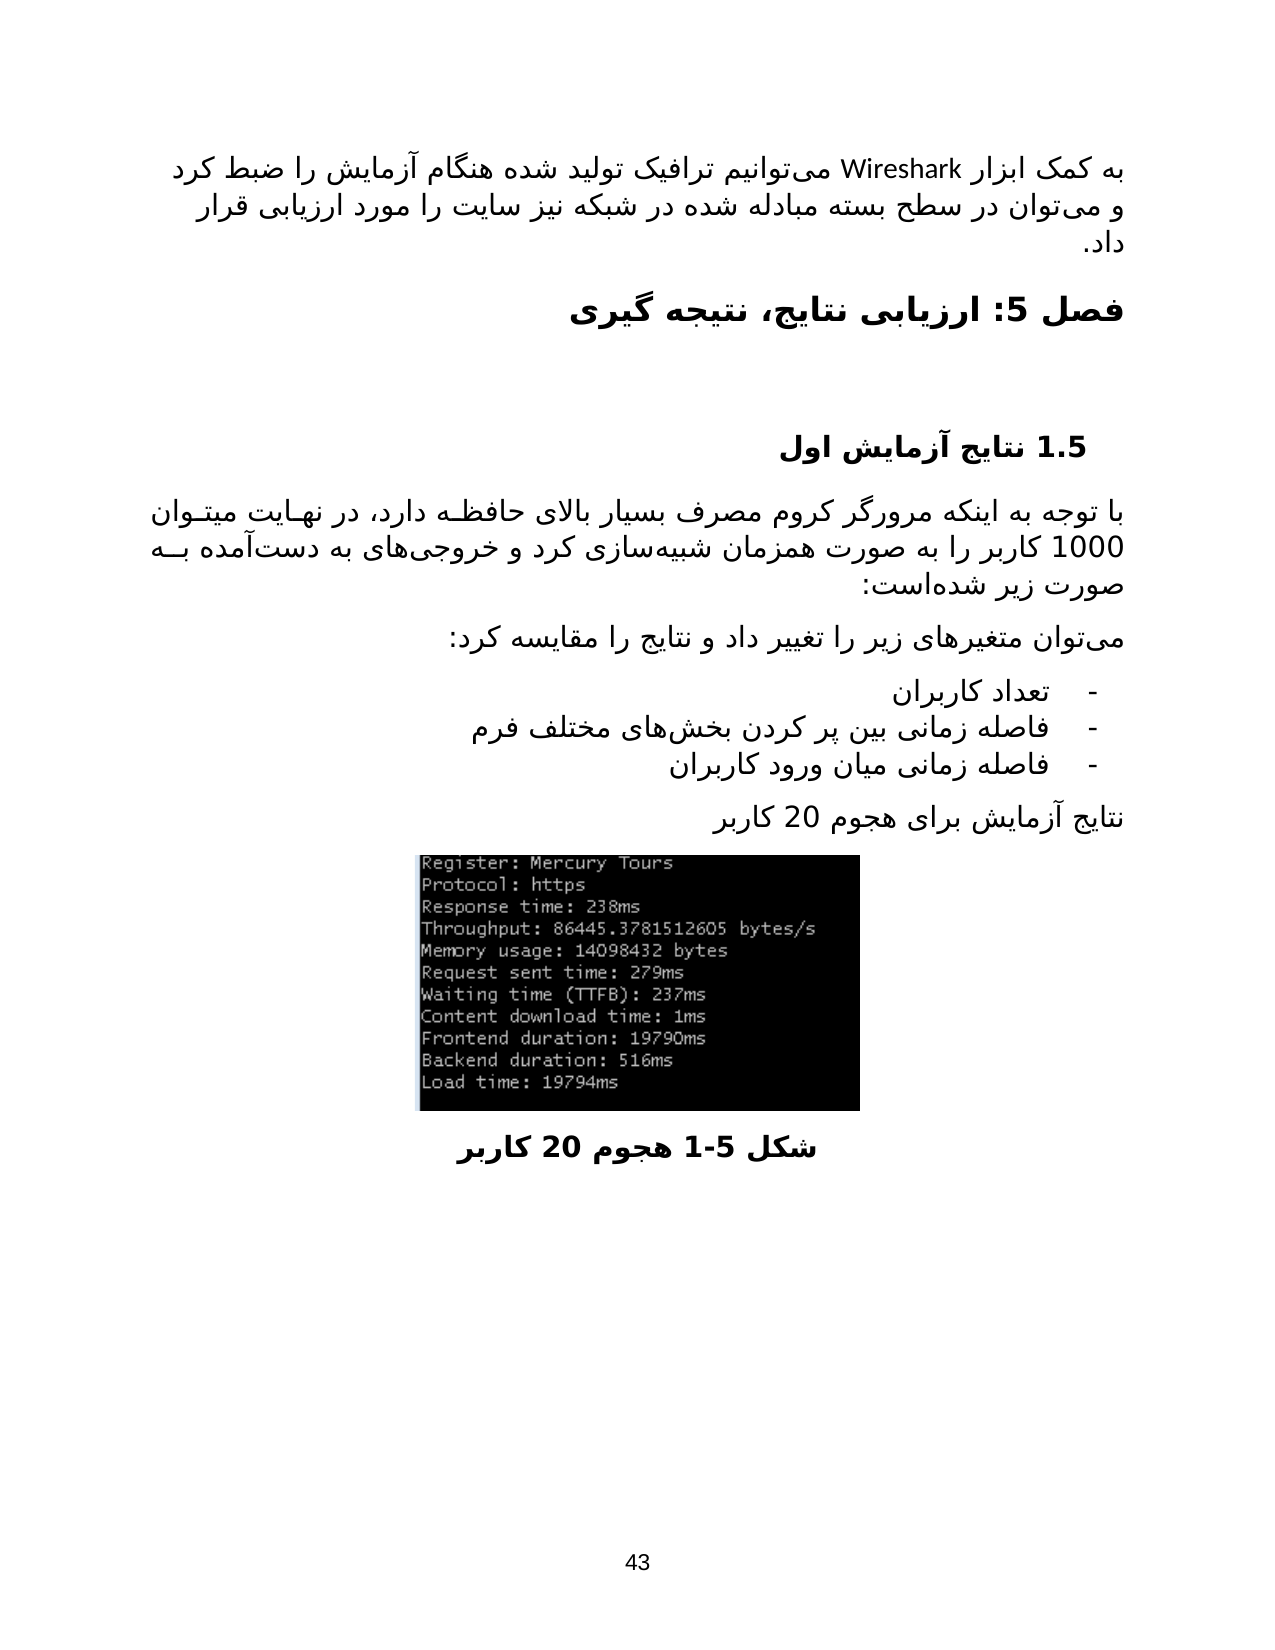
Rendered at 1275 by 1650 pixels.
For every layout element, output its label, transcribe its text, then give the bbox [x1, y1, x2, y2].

list تعداد کاربران [150, 674, 1087, 708]
list فاصله زمانی بین پر کردن بخش‌های مختلف فرم [150, 711, 1087, 744]
text نتایج آزمایش برای هجوم 20 کاربر [150, 801, 1125, 834]
text می‌توان متغیر‌های زیر را تغییر داد و نتایج را مقایسه کرد: [150, 621, 1125, 654]
list فاصله زمانی میان ورود کاربران [150, 747, 1087, 781]
text به کمک ابزار Wireshark می‌توانیم ترافیک تولید شده هنگام آزمایش را ضبط کرد و می‌توان در سطح بسته مبادله شده در شبکه نیز سایت را مورد ارزیابی قرار داد. [150, 150, 1125, 259]
text شکل 5-1 هجوم 20 کاربر [150, 1130, 1125, 1164]
text با توجه به اینکه مرورگر کروم مصرف بسیار بالای حافظه دارد، در نهایت میتوان 1000 کاربر را به صورت همزمان شبیه‌سازی کرد و خروجی‌های به‌ دست‌آمده به صورت زیر شده‌است: [150, 494, 1125, 601]
subtitle فصل 5: ارزیابی نتایج، نتیجه گیری [150, 291, 1125, 330]
picture [414, 855, 860, 1111]
subtitle 1.5 نتایج آزمایش اول [150, 431, 1087, 465]
